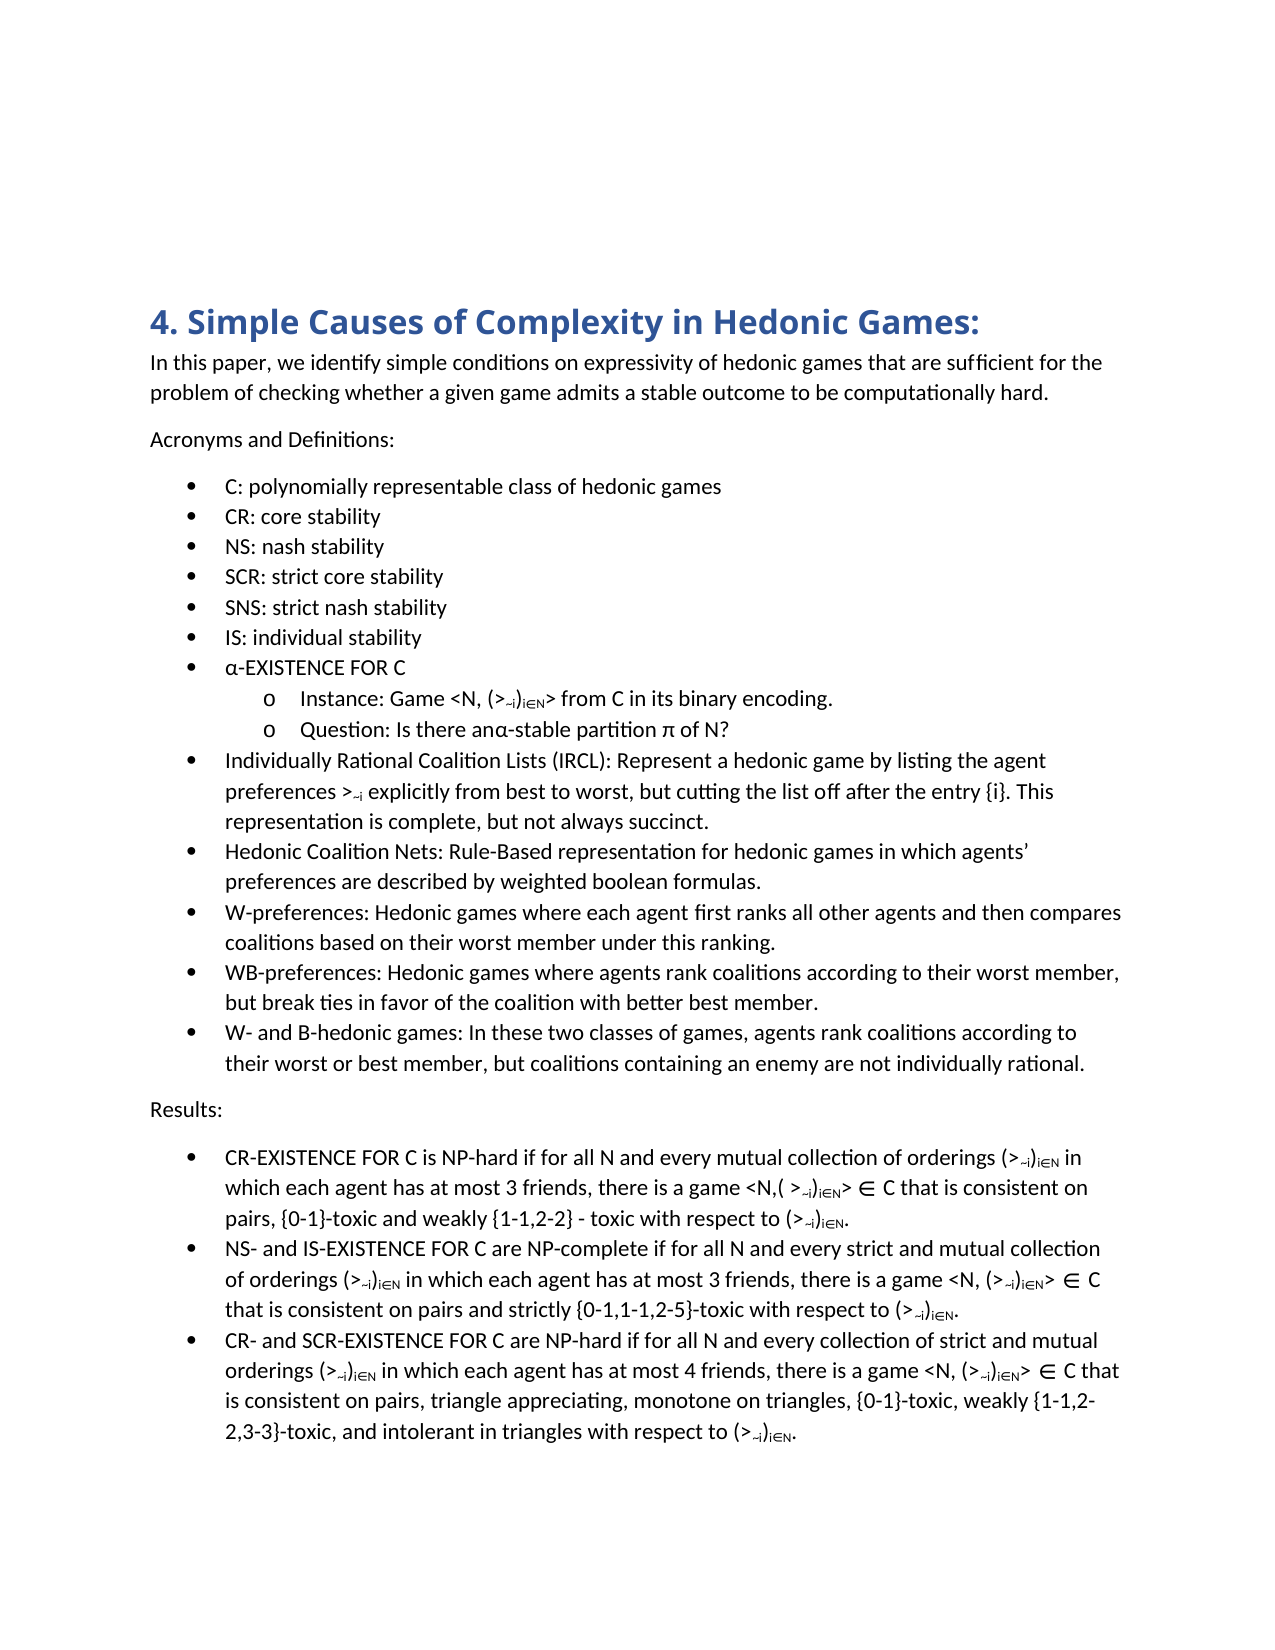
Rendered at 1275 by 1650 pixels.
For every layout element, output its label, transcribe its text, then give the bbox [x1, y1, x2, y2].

text In this paper, we identify simple conditions on expressivity of hedonic games that are sufﬁcient for the problem of checking whether a given game admits a stable outcome to be computationally hard. [150, 348, 1125, 406]
list α-EXISTENCE FOR C [187, 653, 1125, 681]
text Acronyms and Definitions: [150, 425, 1125, 453]
list Individually Rational Coalition Lists (IRCL): Represent a hedonic game by listing the agent preferences >~i explicitly from best to worst, but cutting the list off after the entry {i}. This representation is complete, but not always succinct. [187, 747, 1125, 835]
list SNS: strict nash stability [187, 593, 1125, 621]
list W- and B-hedonic games: In these two classes of games, agents rank coalitions according to their worst or best member, but coalitions containing an enemy are not individually rational. [187, 1018, 1125, 1077]
list Hedonic Coalition Nets: Rule-Based representation for hedonic games in which agents’ preferences are described by weighted boolean formulas. [187, 837, 1125, 896]
list W-preferences: Hedonic games where each agent ﬁrst ranks all other agents and then compares coalitions based on their worst member under this ranking. [187, 898, 1125, 956]
text Results: [150, 1096, 1125, 1124]
list WB-preferences: Hedonic games where agents rank coalitions according to their worst member, but break ties in favor of the coalition with better best member. [187, 958, 1125, 1016]
list C: polynomially representable class of hedonic games [187, 472, 1125, 500]
list NS: nash stability [187, 532, 1125, 560]
list IS: individual stability [187, 623, 1125, 651]
subtitle 4. Simple Causes of Complexity in Hedonic Games: [150, 299, 1125, 344]
list Question: Is there anα-stable partition π of N? [262, 715, 1125, 744]
list SCR: strict core stability [187, 562, 1125, 591]
list CR: core stability [187, 502, 1125, 530]
list CR-EXISTENCE FOR C is NP-hard if for all N and every mutual collection of orderings (>~i)i∈N in which each agent has at most 3 friends, there is a game <N,( >~i)i∈N> ∈ C that is consistent on pairs, {0-1}-toxic and weakly {1-1,2-2} - toxic with respect to (>~i)i∈N. [187, 1142, 1125, 1232]
list NS- and IS-EXISTENCE FOR C are NP-complete if for all N and every strict and mutual collection of orderings (>~i)i∈N in which each agent has at most 3 friends, there is a game <N, (>~i)i∈N> ∈ C that is consistent on pairs and strictly {0-1,1-1,2-5}-toxic with respect to (>~i)i∈N. [187, 1234, 1125, 1324]
list Instance: Game <N, (>~i)i∈N> from C in its binary encoding. [262, 683, 1125, 713]
